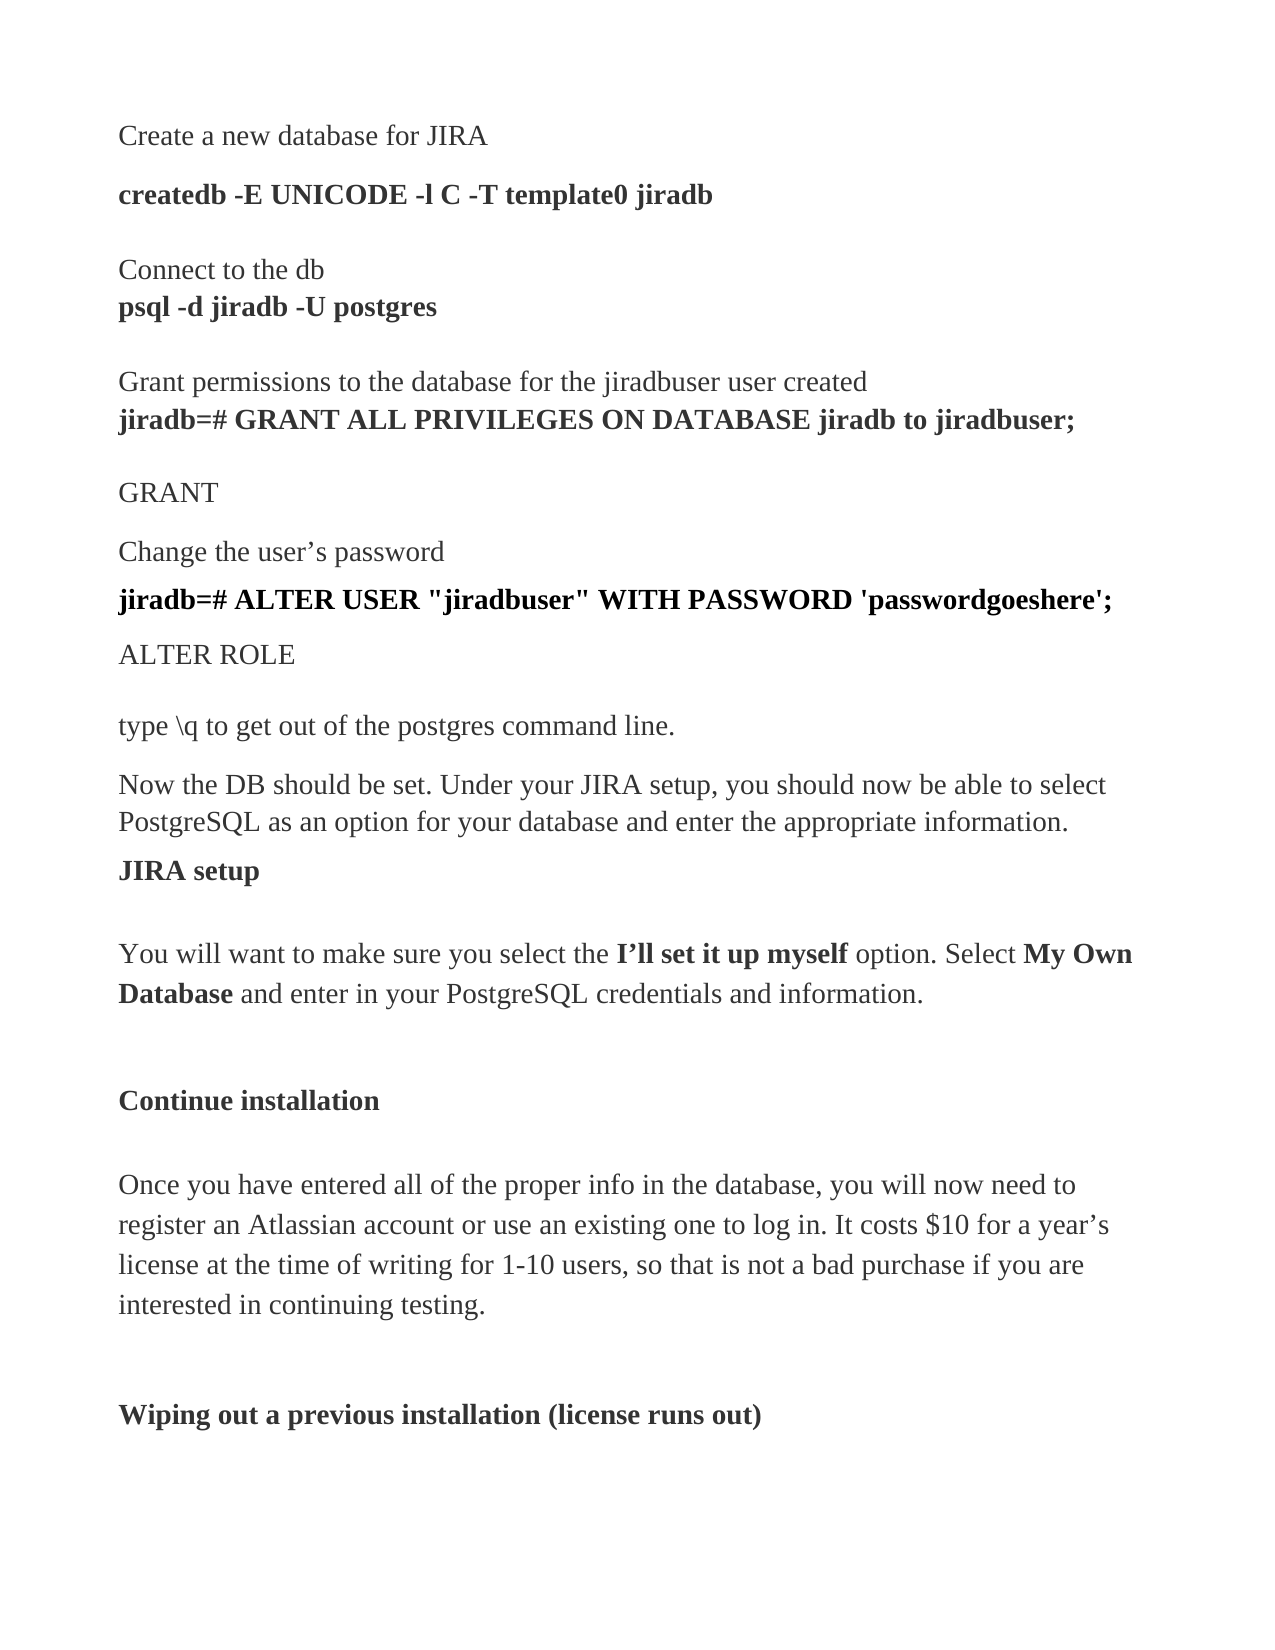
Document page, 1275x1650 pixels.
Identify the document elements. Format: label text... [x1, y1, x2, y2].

text jiradb=# GRANT ALL PRIVILEGES ON DATABASE jiradb to jiradbuser; [118, 398, 1157, 435]
text Once you have entered all of the proper info in the database, you will now need to register an Atlassian account or use an existing one to log in. It costs $10 for a year’s license at the time of writing for 1-10 users, so that is not a bad purchase if you are interested in continuing testing. [118, 1167, 1157, 1321]
text Grant permissions to the database for the jiradbuser user created [118, 360, 1157, 398]
text psql -d jiradb -U postgres [118, 285, 1157, 323]
text Connect to the db [118, 248, 1157, 285]
subtitle Wiping out a previous installation (license runs out) [118, 1397, 1157, 1431]
subtitle Continue installation [118, 1083, 1157, 1117]
subtitle JIRA setup [118, 853, 1157, 886]
text You will want to make sure you select the I’ll set it up myself option. Select My Own Database and enter in your PostgreSQL credentials and information. [118, 936, 1157, 1010]
text GRANT [118, 435, 1157, 509]
text Create a new database for JIRA [118, 118, 1157, 152]
text ALTER ROLE [118, 637, 1157, 671]
text createdb -E UNICODE -l C -T template0 jiradb [118, 173, 1157, 210]
text Change the user’s password [118, 530, 1157, 568]
text Now the DB should be set. Under your JIRA setup, you should now be able to select PostgreSQL as an option for your database and enter the appropriate information. [118, 763, 1157, 838]
text type \q to get out of the postgres command line. [118, 708, 1157, 742]
text jiradb=# ALTER USER "jiradbuser" WITH PASSWORD 'passwordgoeshere'; [118, 582, 1157, 616]
